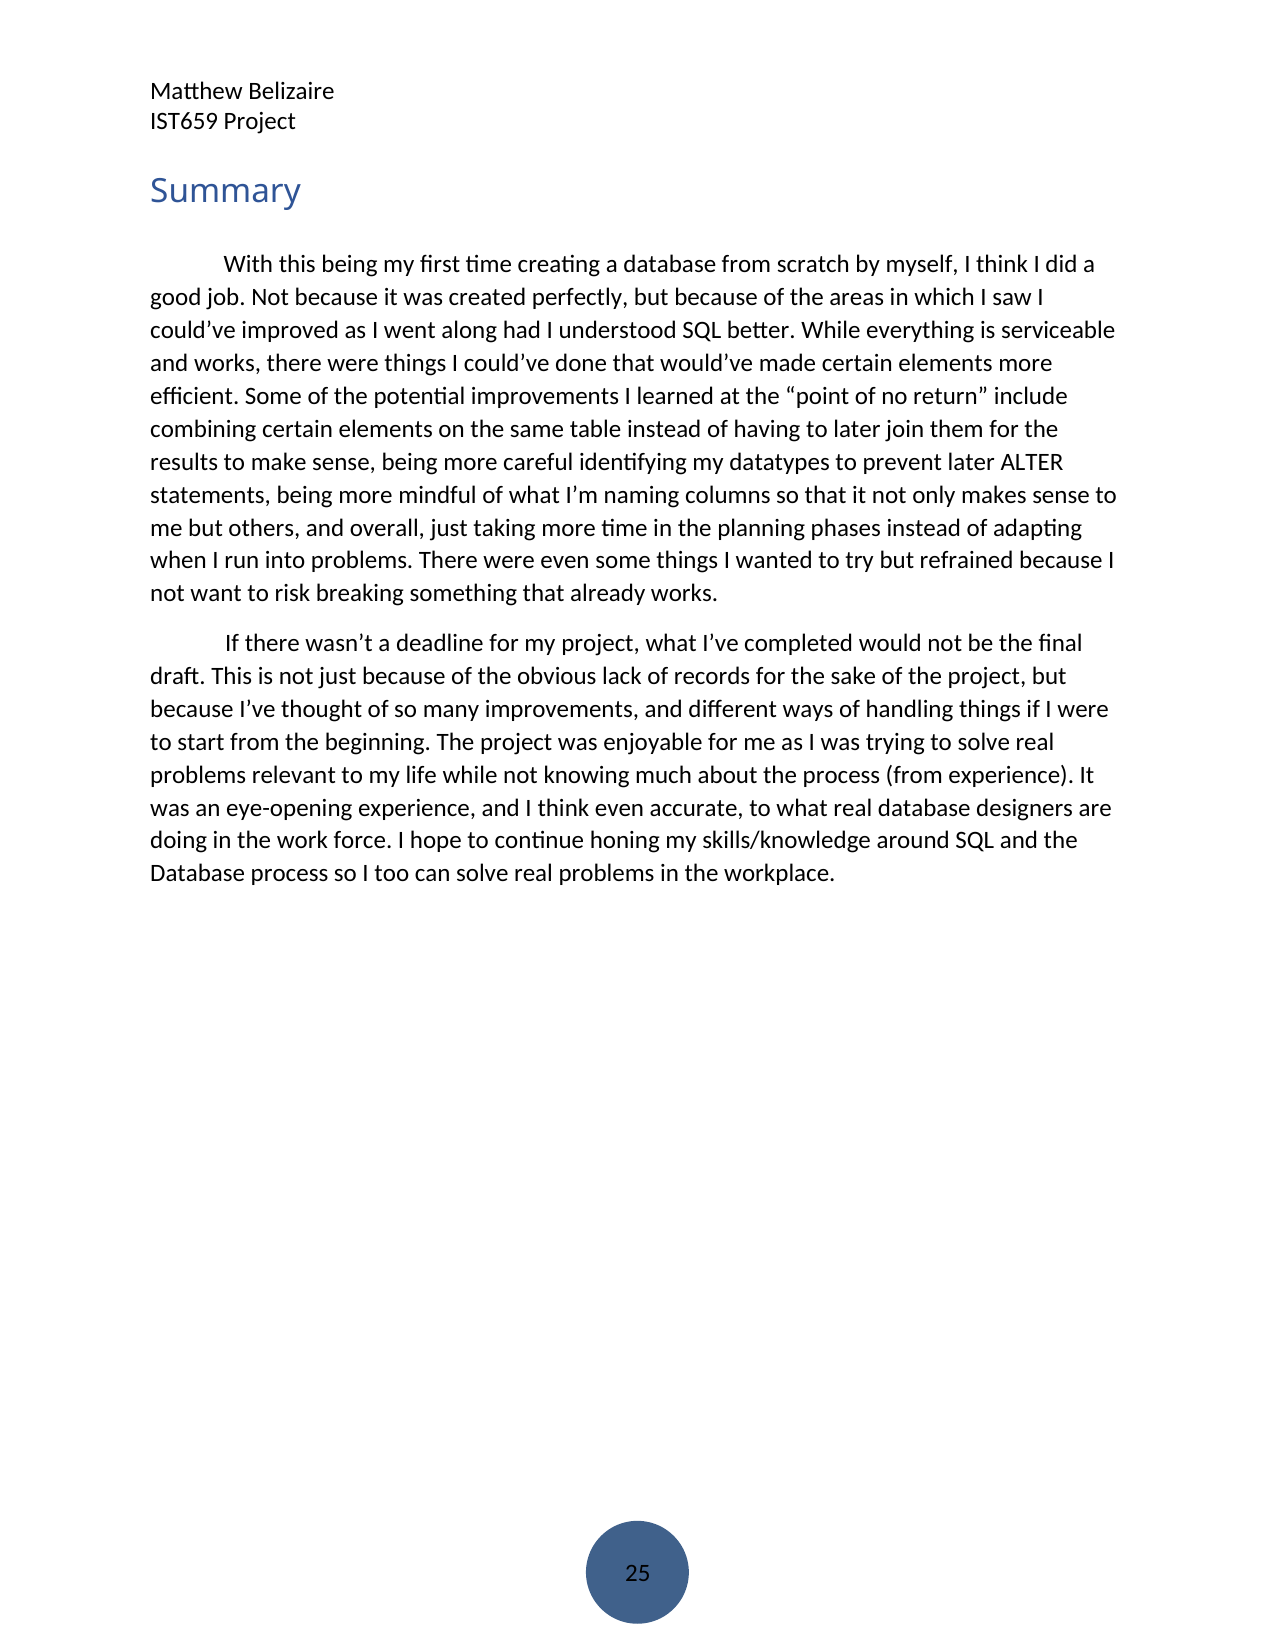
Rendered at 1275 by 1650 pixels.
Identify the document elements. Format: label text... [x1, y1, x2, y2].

text With this being my first time creating a database from scratch by myself, I think I did a good job. Not because it was created perfectly, but because of the areas in which I saw I could’ve improved as I went along had I understood SQL better. While everything is serviceable and works, there were things I could’ve done that would’ve made certain elements more efficient. Some of the potential improvements I learned at the “point of no return” include combining certain elements on the same table instead of having to later join them for the results to make sense, being more careful identifying my datatypes to prevent later ALTER statements, being more mindful of what I’m naming columns so that it not only makes sense to me but others, and overall, just taking more time in the planning phases instead of adapting when I run into problems. There were even some things I wanted to try but refrained because I not want to risk breaking something that already works. [150, 216, 1125, 608]
subtitle Summary [150, 167, 1125, 212]
text If there wasn’t a deadline for my project, what I’ve completed would not be the final draft. This is not just because of the obvious lack of records for the sake of the project, but because I’ve thought of so many improvements, and different ways of handling things if I were to start from the beginning. The project was enjoyable for me as I was trying to solve real problems relevant to my life while not knowing much about the process (from experience). It was an eye-opening experience, and I think even accurate, to what real database designers are doing in the work force. I hope to continue honing my skills/knowledge around SQL and the Database process so I too can solve real problems in the workplace. [150, 627, 1125, 888]
